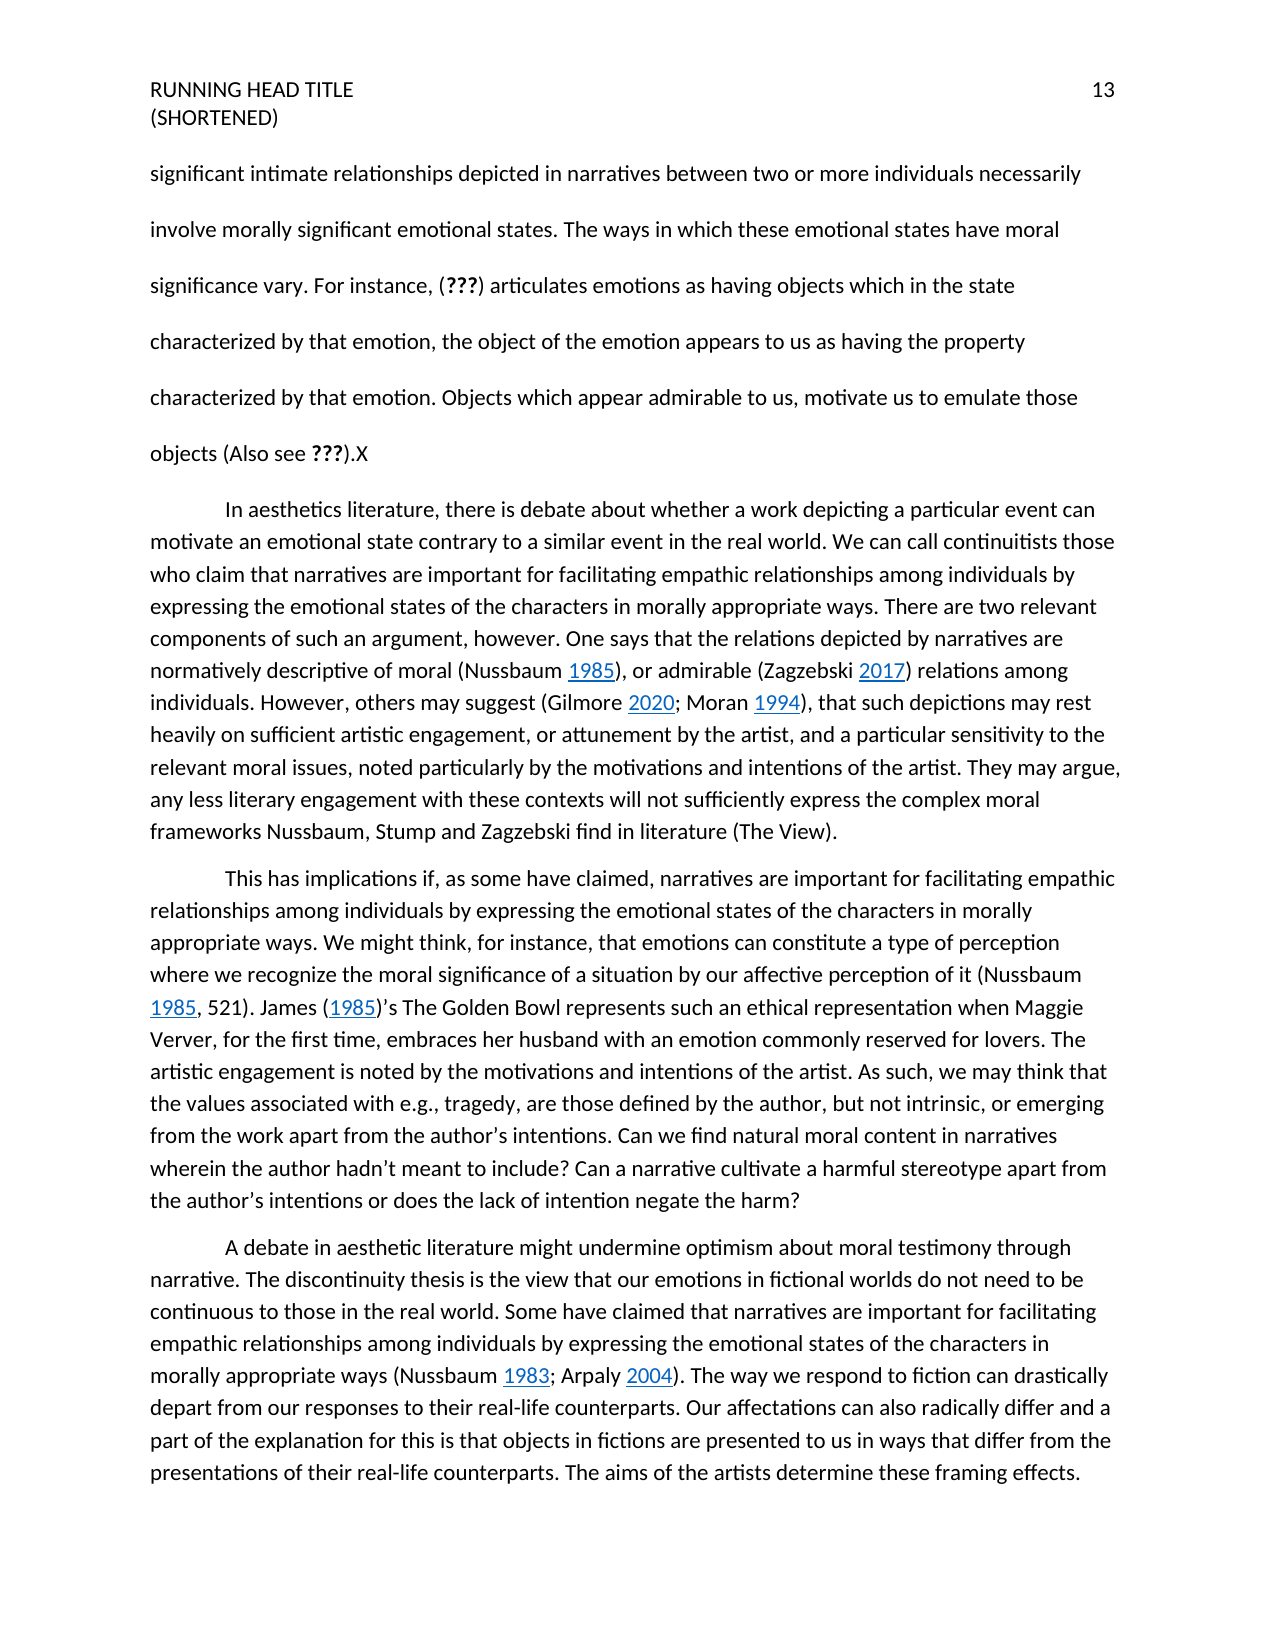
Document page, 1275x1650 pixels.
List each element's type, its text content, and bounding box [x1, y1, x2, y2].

text In aesthetics literature, there is debate about whether a work depicting a particular event can motivate an emotional state contrary to a similar event in the real world. We can call continuitists those who claim that narratives are important for facilitating empathic relationships among individuals by expressing the emotional states of the characters in morally appropriate ways. There are two relevant components of such an argument, however. One says that the relations depicted by narratives are normatively descriptive of moral (Nussbaum 1985), or admirable (Zagzebski 2017) relations among individuals. However, others may suggest (Gilmore 2020; Moran 1994), that such depictions may rest heavily on sufficient artistic engagement, or attunement by the artist, and a particular sensitivity to the relevant moral issues, noted particularly by the motivations and intentions of the artist. They may argue, any less literary engagement with these contexts will not sufficiently express the complex moral frameworks Nussbaum, Stump and Zagzebski find in literature (The View). [150, 495, 1125, 845]
text This has implications if, as some have claimed, narratives are important for facilitating empathic relationships among individuals by expressing the emotional states of the characters in morally appropriate ways. We might think, for instance, that emotions can constitute a type of perception where we recognize the moral significance of a situation by our affective perception of it (Nussbaum 1985, 521). James (1985)’s The Golden Bowl represents such an ethical representation when Maggie Verver, for the first time, embraces her husband with an emotion commonly reserved for lovers. The artistic engagement is noted by the motivations and intentions of the artist. As such, we may think that the values associated with e.g., tragedy, are those defined by the author, but not intrinsic, or emerging from the work apart from the author’s intentions. Can we find natural moral content in narratives wherein the author hadn’t meant to include? Can a narrative cultivate a harmful stereotype apart from the author’s intentions or does the lack of intention negate the harm? [150, 864, 1125, 1214]
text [150, 1233, 1125, 1486]
